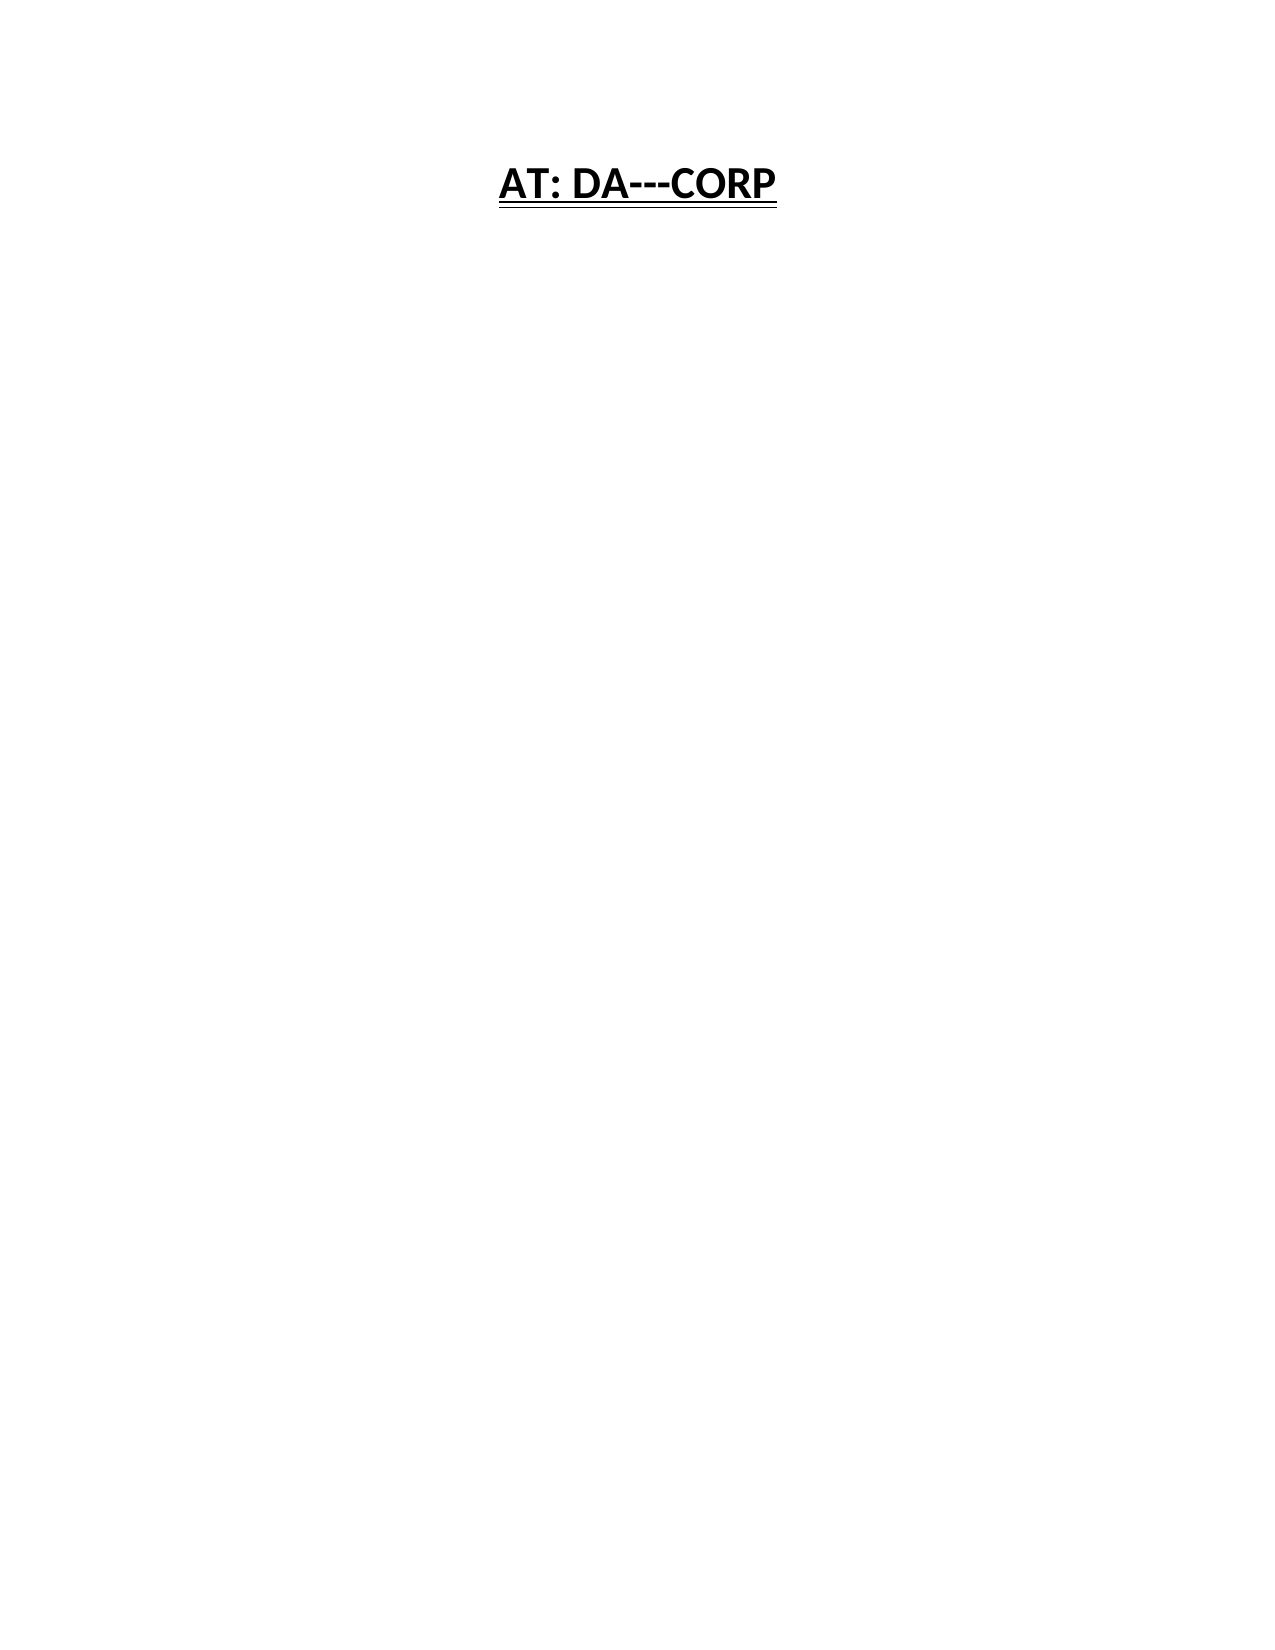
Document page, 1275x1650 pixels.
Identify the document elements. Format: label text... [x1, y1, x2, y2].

subtitle AT: DA---CORP [150, 154, 1125, 210]
